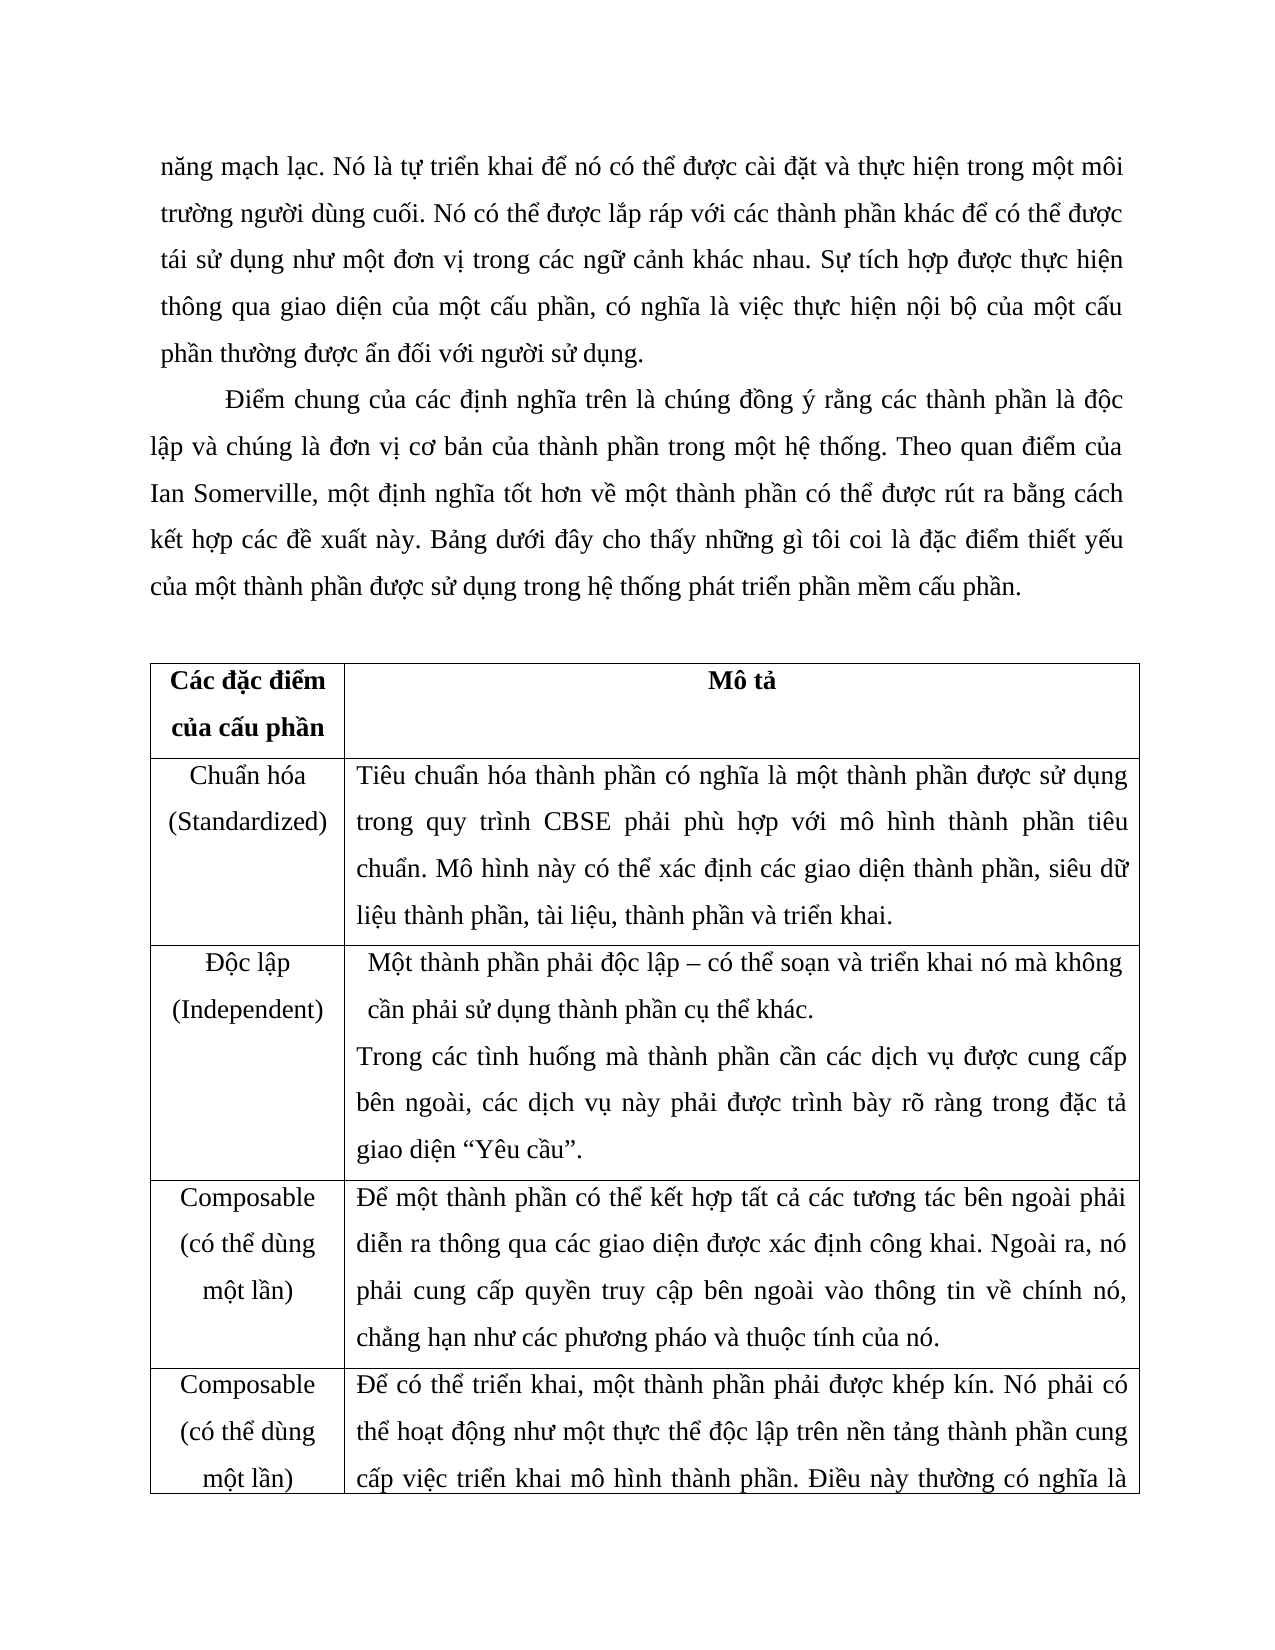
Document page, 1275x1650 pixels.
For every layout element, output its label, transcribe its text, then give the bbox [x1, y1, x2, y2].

table_cell Tiêu chuẩn hóa thành phần có nghĩa là một thành phần được sử dụng trong quy trình CBSE phải phù hợp với mô hình thành phần tiêu chuẩn. Mô hình này có thể xác định các giao diện thành phần, siêu dữ liệu thành phần, tài liệu, thành phần và triển khai. [345, 759, 1139, 945]
text Điểm chung của các định nghĩa trên là chúng đồng ý rằng các thành phần là độc lập và chúng là đơn vị cơ bản của thành phần trong một hệ thống. Theo quan điểm của Ian Somerville, một định nghĩa tốt hơn về một thành phần có thể được rút ra bằng cách kết hợp các đề xuất này. Bảng dưới đây cho thấy những gì tôi coi là đặc điểm thiết yếu của một thành phần được sử dụng trong hệ thống phát triển phần mềm cấu phần. [150, 383, 1125, 601]
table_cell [345, 1369, 1139, 1493]
table_cell Độc lập (Independent) [151, 946, 344, 1180]
table_cell Chuẩn hóa (Standardized) [151, 759, 344, 945]
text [160, 150, 1125, 368]
table_header Mô tả [345, 664, 1139, 758]
table_cell Để một thành phần có thể kết hợp tất cả các tương tác bên ngoài phải diễn ra thông qua các giao diện được xác định công khai. Ngoài ra, nó phải cung cấp quyền truy cập bên ngoài vào thông tin về chính nó, chẳng hạn như các phương pháo và thuộc tính của nó. [345, 1181, 1139, 1367]
table_cell Composable (có thể dùng một lần) [151, 1181, 344, 1367]
table_cell Một thành phần phải độc lập – có thể soạn và triển khai nó mà không cần phải sử dụng thành phần cụ thể khác. Trong các tình huống mà thành phần cần các dịch vụ được cung cấp bên ngoài, các dịch vụ này phải được trình bày rõ ràng trong đặc tả giao diện “Yêu cầu”. [345, 946, 1139, 1180]
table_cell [151, 1369, 344, 1493]
table_header Các đặc điểm của cấu phần [151, 664, 344, 758]
